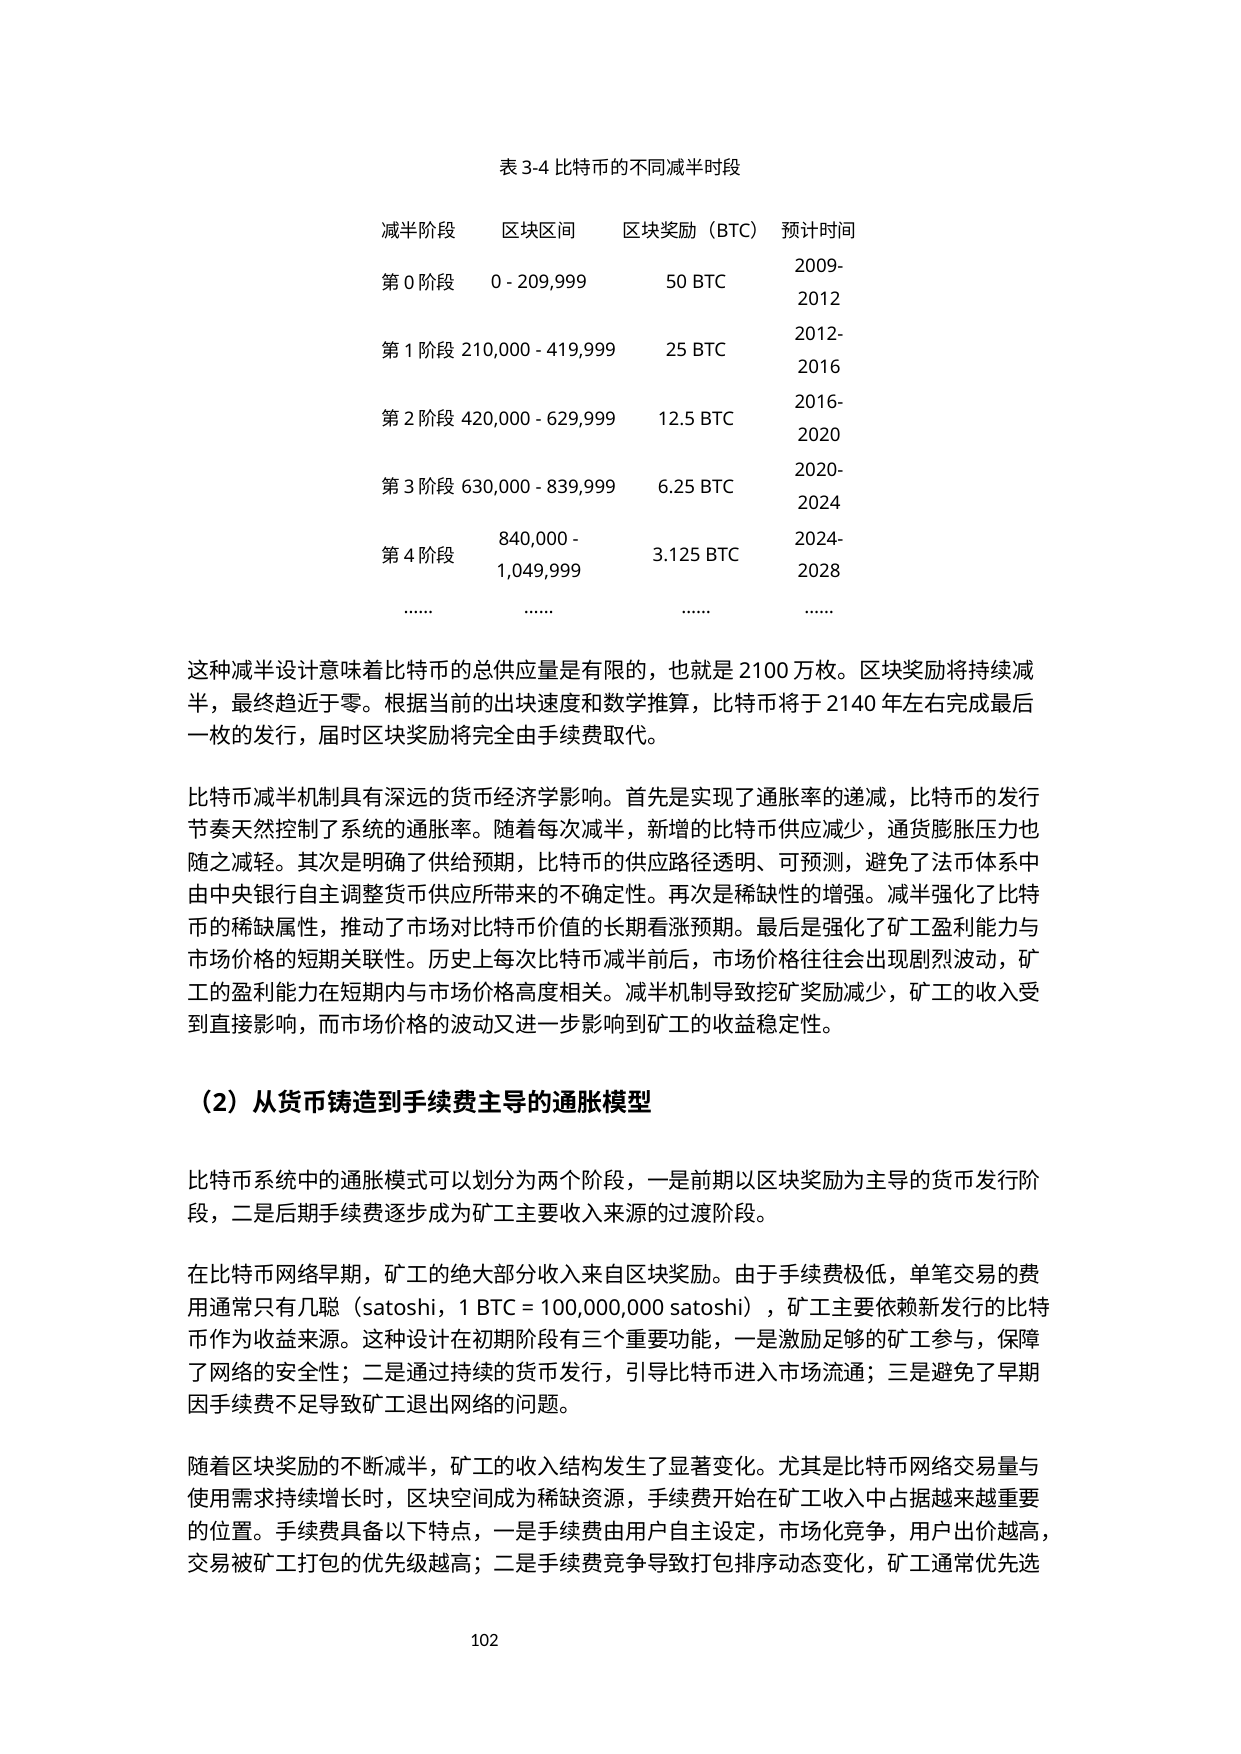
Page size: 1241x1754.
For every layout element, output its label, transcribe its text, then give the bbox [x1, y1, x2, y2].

table_cell 630,000 - 839,999 [460, 452, 617, 520]
table_cell 2024-2028 [774, 520, 863, 588]
table_cell 50 BTC [617, 247, 774, 315]
table_cell 第3阶段 [377, 452, 459, 520]
table_cell 2016-2020 [774, 384, 863, 452]
table_cell …… [617, 588, 774, 623]
table_cell 420,000 - 629,999 [460, 384, 617, 452]
table_header 减半阶段 [377, 212, 459, 247]
table_cell 6.25 BTC [617, 452, 774, 520]
table_cell 第1阶段 [377, 315, 459, 383]
table_cell 3.125 BTC [617, 520, 774, 588]
table_header 预计时间 [774, 212, 863, 247]
text 比特币减半机制具有深远的货币经济学影响。首先是实现了通胀率的递减，比特币的发行节奏天然控制了系统的通胀率。随着每次减半，新增的比特币供应减少，通货膨胀压力也随之减轻。其次是明确了供给预期，比特币的供应路径透明、可预测，避免了法币体系中由中央银行自主调整货币供应所带来的不确定性。再次是稀缺性的增强。减半强化了比特币的稀缺属性，推动了市场对比特币价值的长期看涨预期。最后是强化了矿工盈利能力与市场价格的短期关联性。历史上每次比特币减半前后，市场价格往往会出现剧烈波动，矿工的盈利能力在短期内与市场价格高度相关。减半机制导致挖矿奖励减少，矿工的收入受到直接影响，而市场价格的波动又进一步影响到矿工的收益稳定性。 [187, 779, 1053, 1039]
table_cell 210,000 - 419,999 [460, 315, 617, 383]
text 比特币系统中的通胀模式可以划分为两个阶段，一是前期以区块奖励为主导的货币发行阶段，二是后期手续费逐步成为矿工主要收入来源的过渡阶段。 [187, 1163, 1053, 1228]
table_cell 第0阶段 [377, 247, 459, 315]
table_cell …… [774, 588, 863, 623]
table_cell 2020-2024 [774, 452, 863, 520]
table_cell 25 BTC [617, 315, 774, 383]
table_cell 12.5 BTC [617, 384, 774, 452]
table_header 区块奖励（BTC） [617, 212, 774, 247]
text 表3-4 比特币的不同减半时段 [187, 150, 1053, 182]
subtitle （2）从货币铸造到手续费主导的通胀模型 [187, 1068, 1053, 1133]
table_cell 0 - 209,999 [460, 247, 617, 315]
table_cell …… [460, 588, 617, 623]
table_cell 第2阶段 [377, 384, 459, 452]
text 这种减半设计意味着比特币的总供应量是有限的，也就是2100万枚。区块奖励将持续减半，最终趋近于零。根据当前的出块速度和数学推算，比特币将于2140年左右完成最后一枚的发行，届时区块奖励将完全由手续费取代。 [187, 653, 1053, 750]
table_header 区块区间 [460, 212, 617, 247]
table_cell 2012-2016 [774, 315, 863, 383]
table_cell 2009-2012 [774, 247, 863, 315]
table_cell …… [377, 588, 459, 623]
text 在比特币网络早期，矿工的绝大部分收入来自区块奖励。由于手续费极低，单笔交易的费用通常只有几聪（satoshi，1 BTC = 100,000,000 satoshi），矿工主要依赖新发行的比特币作为收益来源。这种设计在初期阶段有三个重要功能，一是激励足够的矿工参与，保障了网络的安全性；二是通过持续的货币发行，引导比特币进入市场流通；三是避免了早期因手续费不足导致矿工退出网络的问题。 [187, 1257, 1053, 1419]
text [187, 1448, 1053, 1578]
table_cell 840,000 - 1,049,999 [460, 520, 617, 588]
table_cell 第4阶段 [377, 520, 459, 588]
